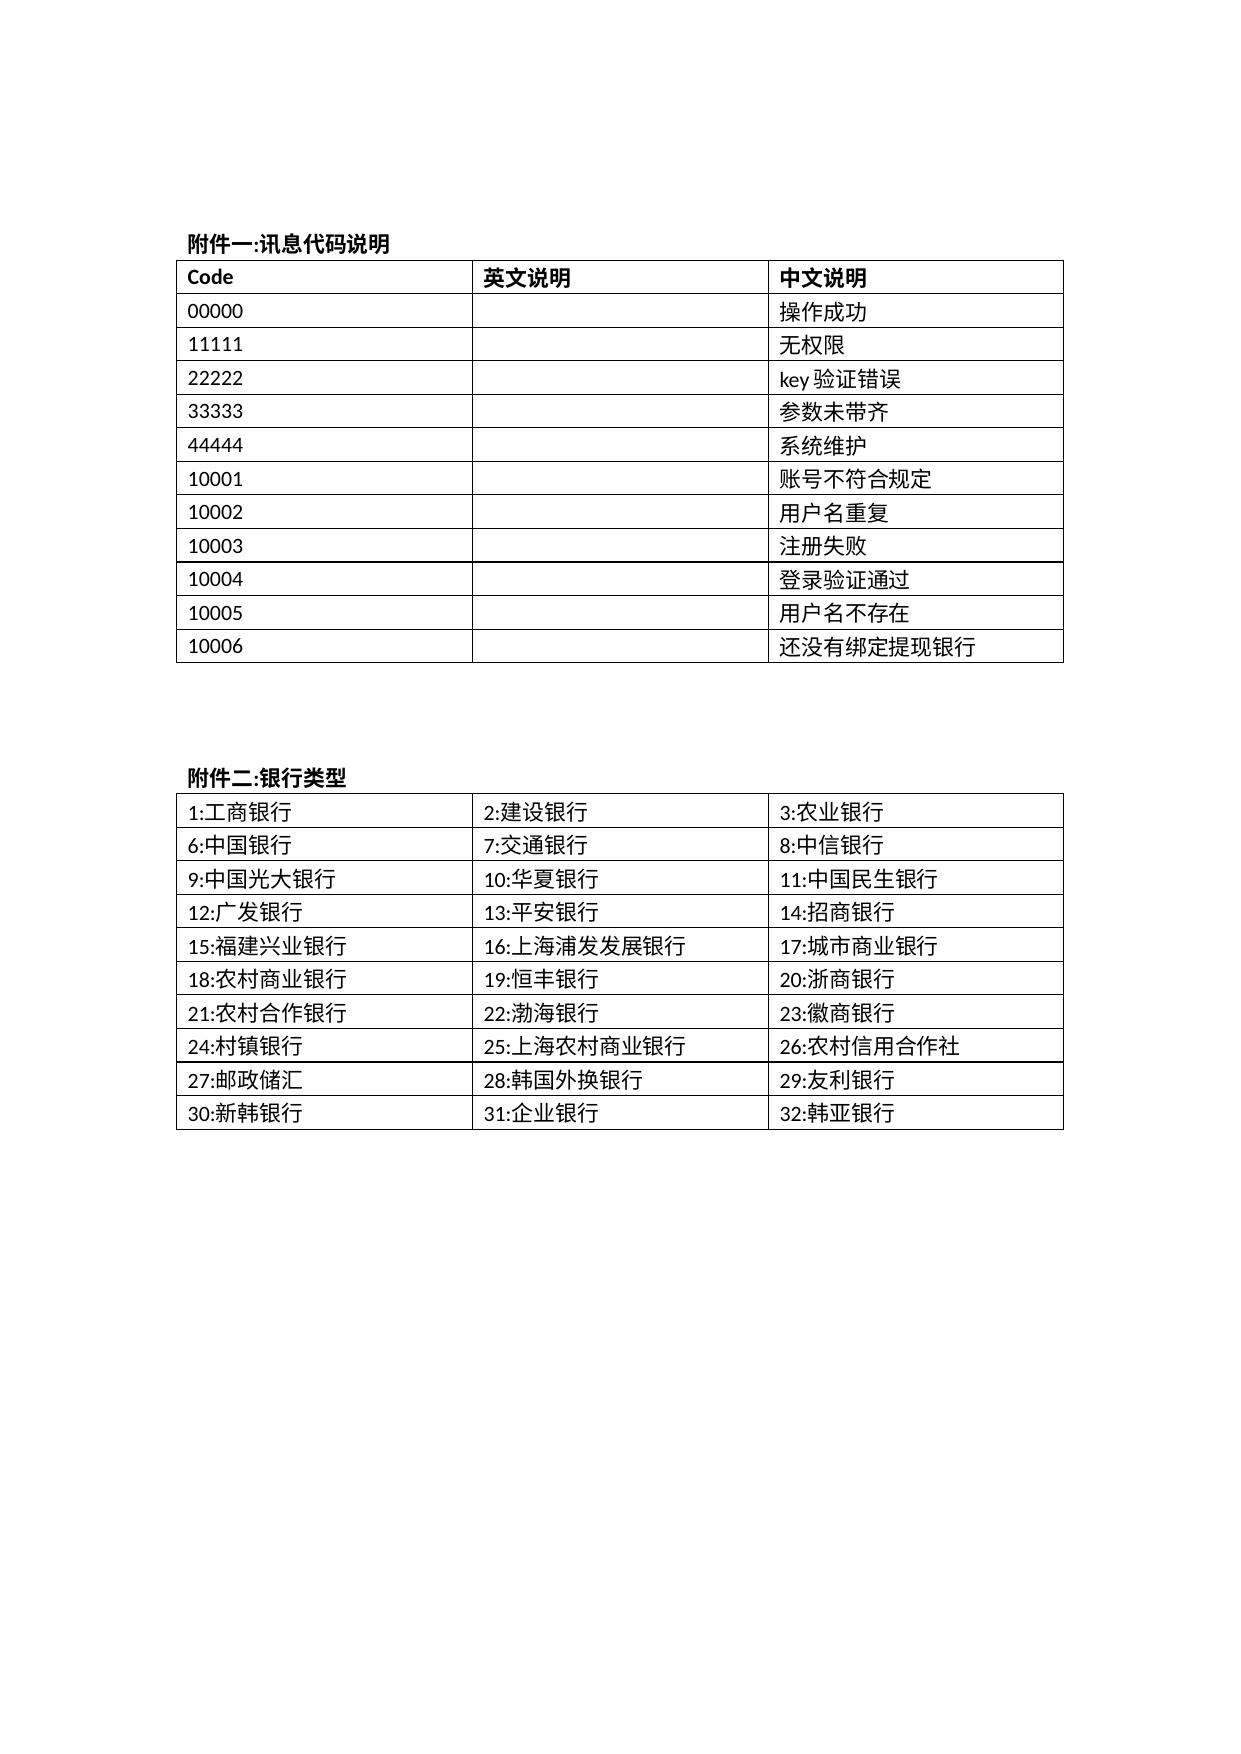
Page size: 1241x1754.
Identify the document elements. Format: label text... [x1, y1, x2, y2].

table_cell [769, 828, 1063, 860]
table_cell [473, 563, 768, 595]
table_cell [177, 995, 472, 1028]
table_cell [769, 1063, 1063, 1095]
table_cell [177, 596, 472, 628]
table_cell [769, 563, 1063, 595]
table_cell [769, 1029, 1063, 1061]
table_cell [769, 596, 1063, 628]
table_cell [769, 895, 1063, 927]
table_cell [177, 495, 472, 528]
text 附件一:讯息代码说明 [187, 227, 1053, 259]
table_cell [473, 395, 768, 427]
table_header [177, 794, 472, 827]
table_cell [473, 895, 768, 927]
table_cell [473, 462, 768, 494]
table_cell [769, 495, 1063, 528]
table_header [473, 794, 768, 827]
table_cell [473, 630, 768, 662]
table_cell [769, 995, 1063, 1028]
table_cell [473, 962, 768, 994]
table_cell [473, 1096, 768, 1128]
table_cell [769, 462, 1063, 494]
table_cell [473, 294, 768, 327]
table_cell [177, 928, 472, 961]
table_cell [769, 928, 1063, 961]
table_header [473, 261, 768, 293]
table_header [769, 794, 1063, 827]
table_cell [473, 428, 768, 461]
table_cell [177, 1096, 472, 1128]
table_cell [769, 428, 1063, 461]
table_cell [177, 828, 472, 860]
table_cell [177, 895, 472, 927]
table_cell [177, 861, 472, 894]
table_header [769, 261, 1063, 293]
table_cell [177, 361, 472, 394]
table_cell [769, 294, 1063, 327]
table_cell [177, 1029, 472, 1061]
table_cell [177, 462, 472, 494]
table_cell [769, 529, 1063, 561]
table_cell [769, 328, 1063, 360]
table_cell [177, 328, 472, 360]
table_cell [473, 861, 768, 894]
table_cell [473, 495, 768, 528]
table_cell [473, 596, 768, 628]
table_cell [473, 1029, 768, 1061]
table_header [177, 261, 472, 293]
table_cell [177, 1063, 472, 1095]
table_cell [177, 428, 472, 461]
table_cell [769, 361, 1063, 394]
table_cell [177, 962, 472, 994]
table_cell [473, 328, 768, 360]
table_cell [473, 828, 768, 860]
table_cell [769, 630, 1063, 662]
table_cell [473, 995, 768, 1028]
text 附件二:银行类型 [187, 761, 1053, 793]
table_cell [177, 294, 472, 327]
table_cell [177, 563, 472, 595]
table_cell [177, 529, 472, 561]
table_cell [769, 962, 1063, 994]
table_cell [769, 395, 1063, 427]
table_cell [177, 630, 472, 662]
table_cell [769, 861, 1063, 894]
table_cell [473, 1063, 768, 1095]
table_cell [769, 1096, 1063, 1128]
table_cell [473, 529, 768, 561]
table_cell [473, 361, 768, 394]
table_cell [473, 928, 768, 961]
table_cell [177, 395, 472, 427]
